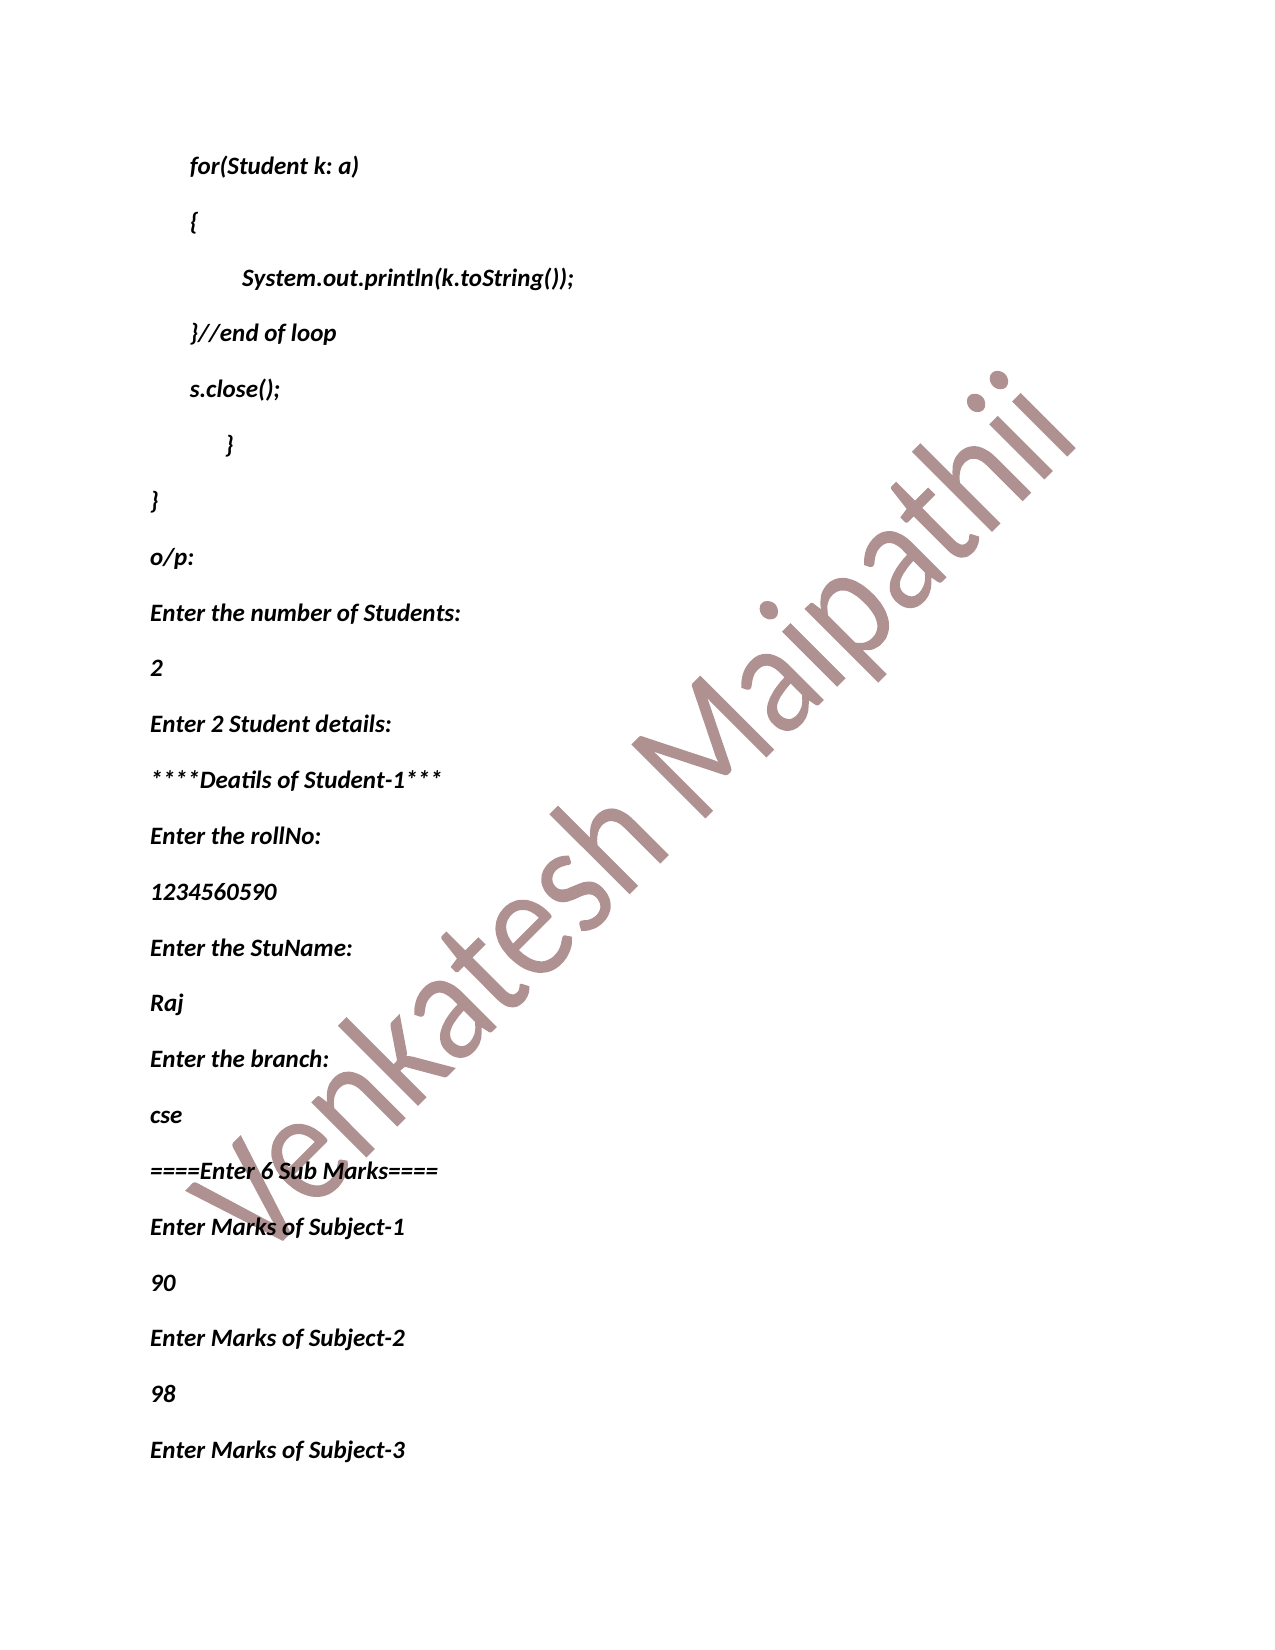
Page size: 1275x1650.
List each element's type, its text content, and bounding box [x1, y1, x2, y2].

text 98 [150, 1378, 1125, 1409]
text } [150, 485, 1125, 516]
text Enter 2 Student details: [150, 708, 1125, 739]
text Enter Marks of Subject-3 [150, 1434, 1125, 1465]
text System.out.println(k.toString()); [150, 262, 1125, 292]
text 2 [150, 652, 1125, 683]
text s.close(); [150, 373, 1125, 404]
text Enter Marks of Subject-2 [150, 1322, 1125, 1353]
text cse [150, 1099, 1125, 1130]
text ====Enter 6 Sub Marks==== [150, 1155, 1125, 1186]
text Enter the branch: [150, 1043, 1125, 1074]
text }//end of loop [150, 317, 1125, 348]
text 90 [150, 1267, 1125, 1297]
text 1234560590 [150, 876, 1125, 906]
text Enter the StuName: [150, 932, 1125, 962]
text Enter the number of Students: [150, 597, 1125, 627]
text Raj [150, 987, 1125, 1018]
text o/p: [150, 541, 1125, 571]
text { [150, 206, 1125, 236]
text Enter the rollNo: [150, 820, 1125, 851]
text } [150, 429, 1125, 460]
text Enter Marks of Subject-1 [150, 1211, 1125, 1241]
text for(Student k: a) [150, 150, 1125, 181]
text ****Deatils of Student-1*** [150, 764, 1125, 795]
